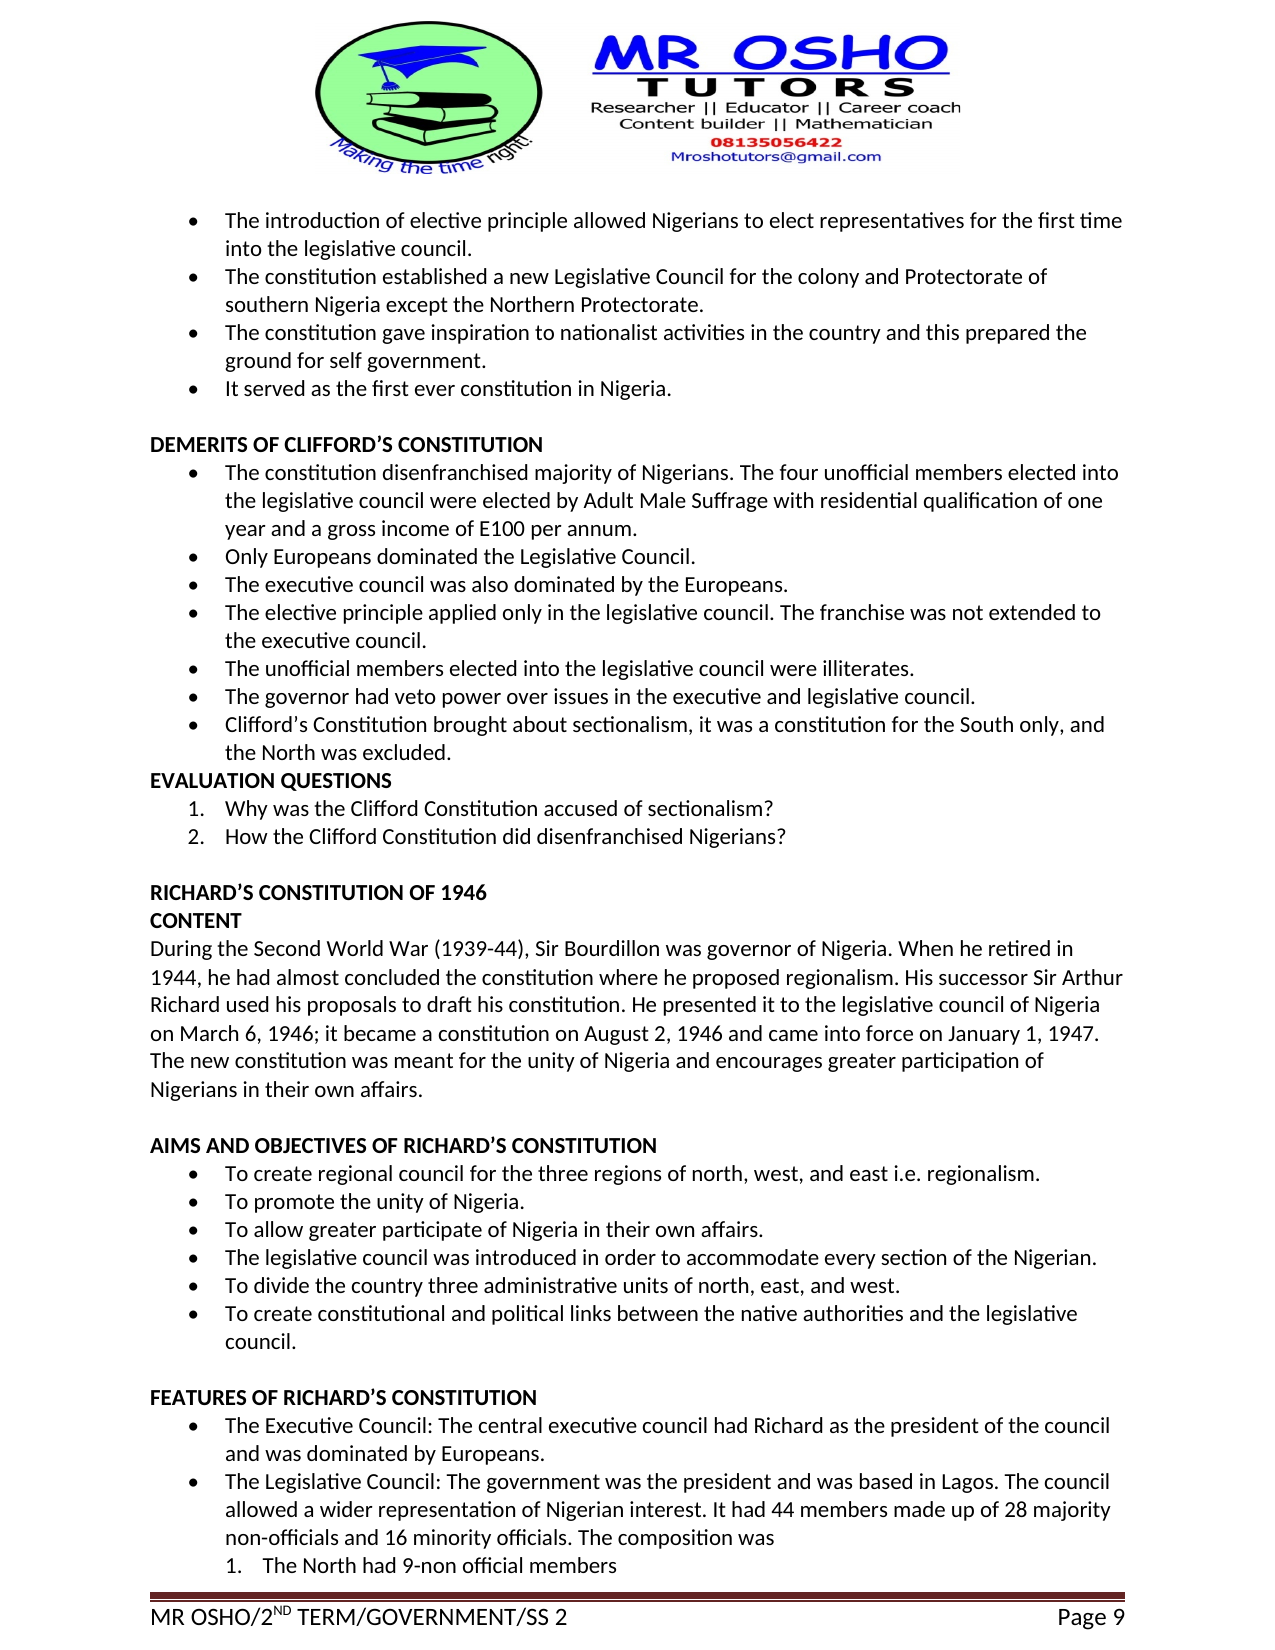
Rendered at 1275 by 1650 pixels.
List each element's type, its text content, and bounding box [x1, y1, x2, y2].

text AIMS AND OBJECTIVES OF RICHARD’S CONSTITUTION [150, 1131, 1125, 1159]
list The introduction of elective principle allowed Nigerians to elect representatives for the first time into the legislative council. [187, 206, 1125, 262]
list The Executive Council: The central executive council had Richard as the president of the council and was dominated by Europeans. [187, 1411, 1125, 1467]
text During the Second World War (1939-44), Sir Bourdillon was governor of Nigeria. When he retired in 1944, he had almost concluded the constitution where he proposed regionalism. His successor Sir Arthur Richard used his proposals to draft his constitution. He presented it to the legislative council of Nigeria on March 6, 1946; it became a constitution on August 2, 1946 and came into force on January 1, 1947. The new constitution was meant for the unity of Nigeria and encourages greater participation of Nigerians in their own affairs. [150, 934, 1125, 1103]
list The legislative council was introduced in order to accommodate every section of the Nigerian. [187, 1243, 1125, 1271]
list The North had 9-non official members [225, 1551, 1125, 1579]
list The elective principle applied only in the legislative council. The franchise was not extended to the executive council. [187, 598, 1125, 654]
text RICHARD’S CONSTITUTION OF 1946 [150, 878, 1125, 907]
list It served as the first ever constitution in Nigeria. [187, 374, 1125, 402]
list To divide the country three administrative units of north, east, and west. [187, 1271, 1125, 1299]
list The constitution disenfranchised majority of Nigerians. The four unofficial members elected into the legislative council were elected by Adult Male Suffrage with residential qualification of one year and a gross income of E100 per annum. [187, 458, 1125, 542]
list How the Clifford Constitution did disenfranchised Nigerians? [187, 822, 1125, 851]
list The constitution established a new Legislative Council for the colony and Protectorate of southern Nigeria except the Northern Protectorate. [187, 262, 1125, 318]
list The governor had veto power over issues in the executive and legislative council. [187, 682, 1125, 710]
text DEMERITS OF CLIFFORD’S CONSTITUTION [150, 430, 1125, 458]
picture [315, 21, 961, 174]
text CONTENT [150, 907, 1125, 934]
list The executive council was also dominated by the Europeans. [187, 570, 1125, 598]
list Only Europeans dominated the Legislative Council. [187, 542, 1125, 570]
list The unofficial members elected into the legislative council were illiterates. [187, 654, 1125, 682]
text EVALUATION QUESTIONS [150, 766, 1125, 794]
list The constitution gave inspiration to nationalist activities in the country and this prepared the ground for self government. [187, 318, 1125, 374]
list To create constitutional and political links between the native authorities and the legislative council. [187, 1299, 1125, 1355]
list To create regional council for the three regions of north, west, and east i.e. regionalism. [187, 1159, 1125, 1187]
text FEATURES OF RICHARD’S CONSTITUTION [150, 1383, 1125, 1411]
list Clifford’s Constitution brought about sectionalism, it was a constitution for the South only, and the North was excluded. [187, 710, 1125, 766]
list To promote the unity of Nigeria. [187, 1187, 1125, 1215]
list Why was the Clifford Constitution accused of sectionalism? [187, 794, 1125, 822]
list To allow greater participate of Nigeria in their own affairs. [187, 1215, 1125, 1243]
list The Legislative Council: The government was the president and was based in Lagos. The council allowed a wider representation of Nigerian interest. It had 44 members made up of 28 majority non-officials and 16 minority officials. The composition was [187, 1467, 1125, 1551]
